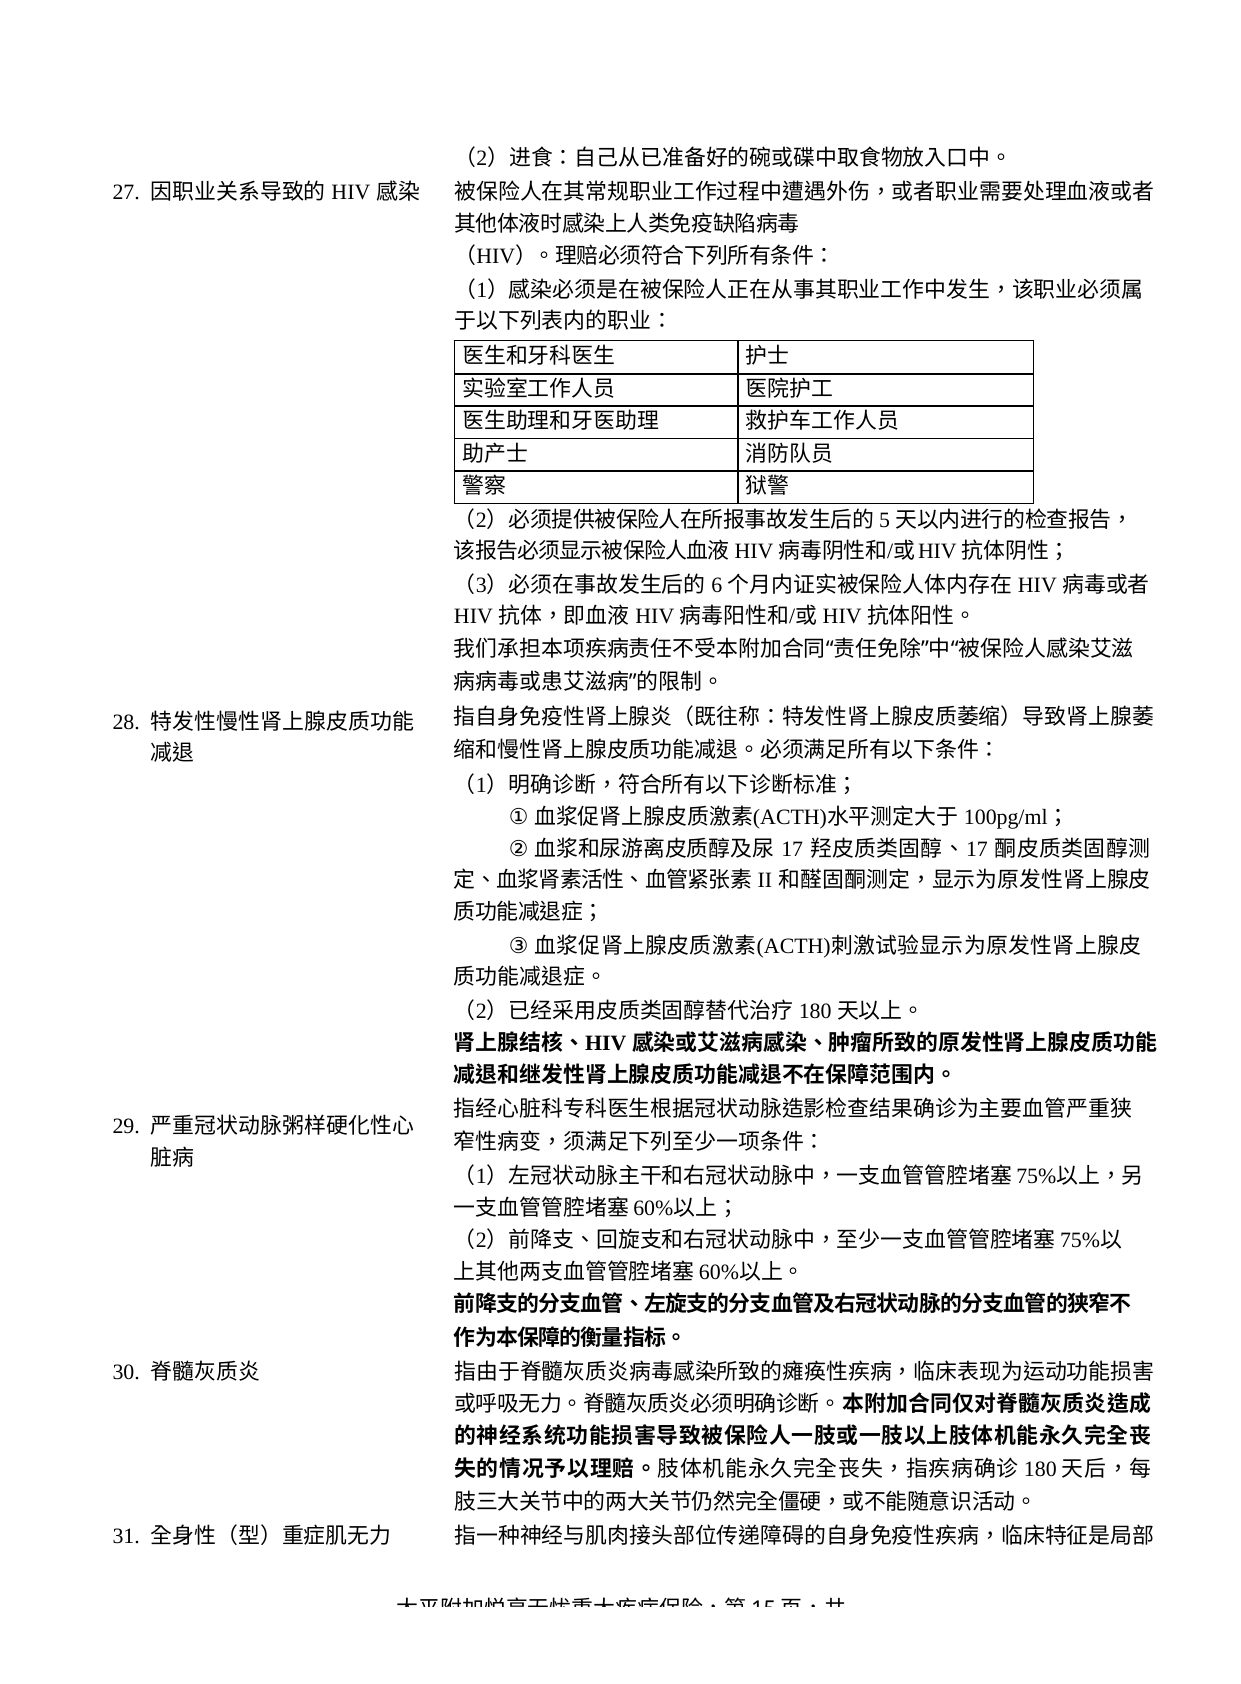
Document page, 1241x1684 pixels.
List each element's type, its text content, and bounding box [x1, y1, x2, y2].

list 严重冠状动脉粥样硬化性心脏病 [112, 1110, 421, 1172]
list 因职业关系导致的 HIV 感染 被保险人在其常规职业工作过程中遭遇外伤，或者职业需要处理血液或者 [112, 176, 1163, 206]
list 脊髓灰质炎 指由于脊髓灰质炎病毒感染所致的瘫痪性疾病，临床表现为运动功能损害 [112, 1356, 1163, 1386]
text （2）进食：自己从已准备好的碗或碟中取食物放入口中。 [454, 142, 1163, 172]
table_cell 救护车工作人员 [739, 407, 1033, 438]
text ③ 血浆促肾上腺皮质激素(ACTH)刺激试验显示为原发性肾上腺皮质功能减退症。 [454, 930, 1141, 991]
text 我们承担本项疾病责任不受本附加合同“责任免除”中“被保险人感染艾滋病病毒或患艾滋病”的限制。 [454, 632, 1154, 696]
table_cell 警察 [455, 472, 737, 503]
text 指经心脏科专科医生根据冠状动脉造影检查结果确诊为主要血管严重狭窄性病变，须满足下列至少一项条件： [454, 1092, 1151, 1156]
text ① 血浆促肾上腺皮质激素(ACTH)水平测定大于 100pg/ml； [508, 801, 1163, 831]
table_cell 狱警 [739, 472, 1033, 503]
subtitle 肾上腺结核、HIV 感染或艾滋病感染、肿瘤所致的原发性肾上腺皮质功能减退和继发性肾上腺皮质功能减退不在保障范围内。 [454, 1027, 1159, 1088]
text （3）必须在事故发生后的 6 个月内证实被保险人体内存在 HIV 病毒或者 [454, 568, 1163, 598]
text （1）明确诊断，符合所有以下诊断标准； [454, 769, 1163, 798]
table_cell 助产士 [455, 439, 737, 470]
text （1）左冠状动脉主干和右冠状动脉中，一支血管管腔堵塞75%以上，另一支血管管腔堵塞60%以上； [454, 1161, 1151, 1222]
table_header 医生和牙科医生 [455, 341, 737, 373]
table_cell 医院护工 [739, 375, 1033, 405]
table_cell 实验室工作人员 [455, 375, 737, 405]
list 特发性慢性肾上腺皮质功能减退 [112, 706, 421, 767]
table_cell 医生助理和牙医助理 [455, 407, 737, 438]
text （2）必须提供被保险人在所报事故发生后的 5 天以内进行的检查报告， 该报告必须显示被保险人血液 HIV 病毒阴性和/或 HIV 抗体阴性； [454, 504, 1151, 565]
text 前降支的分支血管、左旋支的分支血管及右冠状动脉的分支血管的狭窄不作为本保障的衡量指标。 [454, 1288, 1151, 1351]
text HIV 抗体，即血液 HIV 病毒阳性和/或 HIV 抗体阳性。 [454, 601, 1163, 630]
text （2）已经采用皮质类固醇替代治疗 180 天以上。 [454, 995, 1163, 1025]
text 其他体液时感染上人类免疫缺陷病毒（HIV）。理赔必须符合下列所有条件： [454, 208, 887, 270]
text 或呼吸无力。脊髓灰质炎必须明确诊断。本附加合同仅对脊髓灰质炎造成的神经系统功能损害导致被保险人一肢或一肢以上肢体机能永久完全丧失的情况予以理赔。肢体机能永久完全丧失，指疾病确诊180天后，每肢三大关节中的两大关节仍然完全僵硬，或不能随意识活动。 [454, 1388, 1151, 1516]
list 全身性（型）重症肌无力 指一种神经与肌肉接头部位传递障碍的自身免疫性疾病，临床特征是局部 [112, 1520, 1163, 1550]
text （1）感染必须是在被保险人正在从事其职业工作中发生，该职业必须属于以下列表内的职业： [454, 274, 1150, 335]
table_cell 消防队员 [739, 439, 1033, 470]
text ② 血浆和尿游离皮质醇及尿 17 羟皮质类固醇、17 酮皮质类固醇测定、血浆肾素活性、血管紧张素 II 和醛固酮测定，显示为原发性肾上腺皮质功能减退症； [454, 833, 1151, 926]
text 指自身免疫性肾上腺炎（既往称：特发性肾上腺皮质萎缩）导致肾上腺萎缩和慢性肾上腺皮质功能减退。必须满足所有以下条件： [454, 701, 1157, 764]
table_header 护士 [739, 341, 1033, 373]
text （2）前降支、回旋支和右冠状动脉中，至少一支血管管腔堵塞75%以上其他两支血管管腔堵塞60%以上。 [454, 1224, 1140, 1286]
